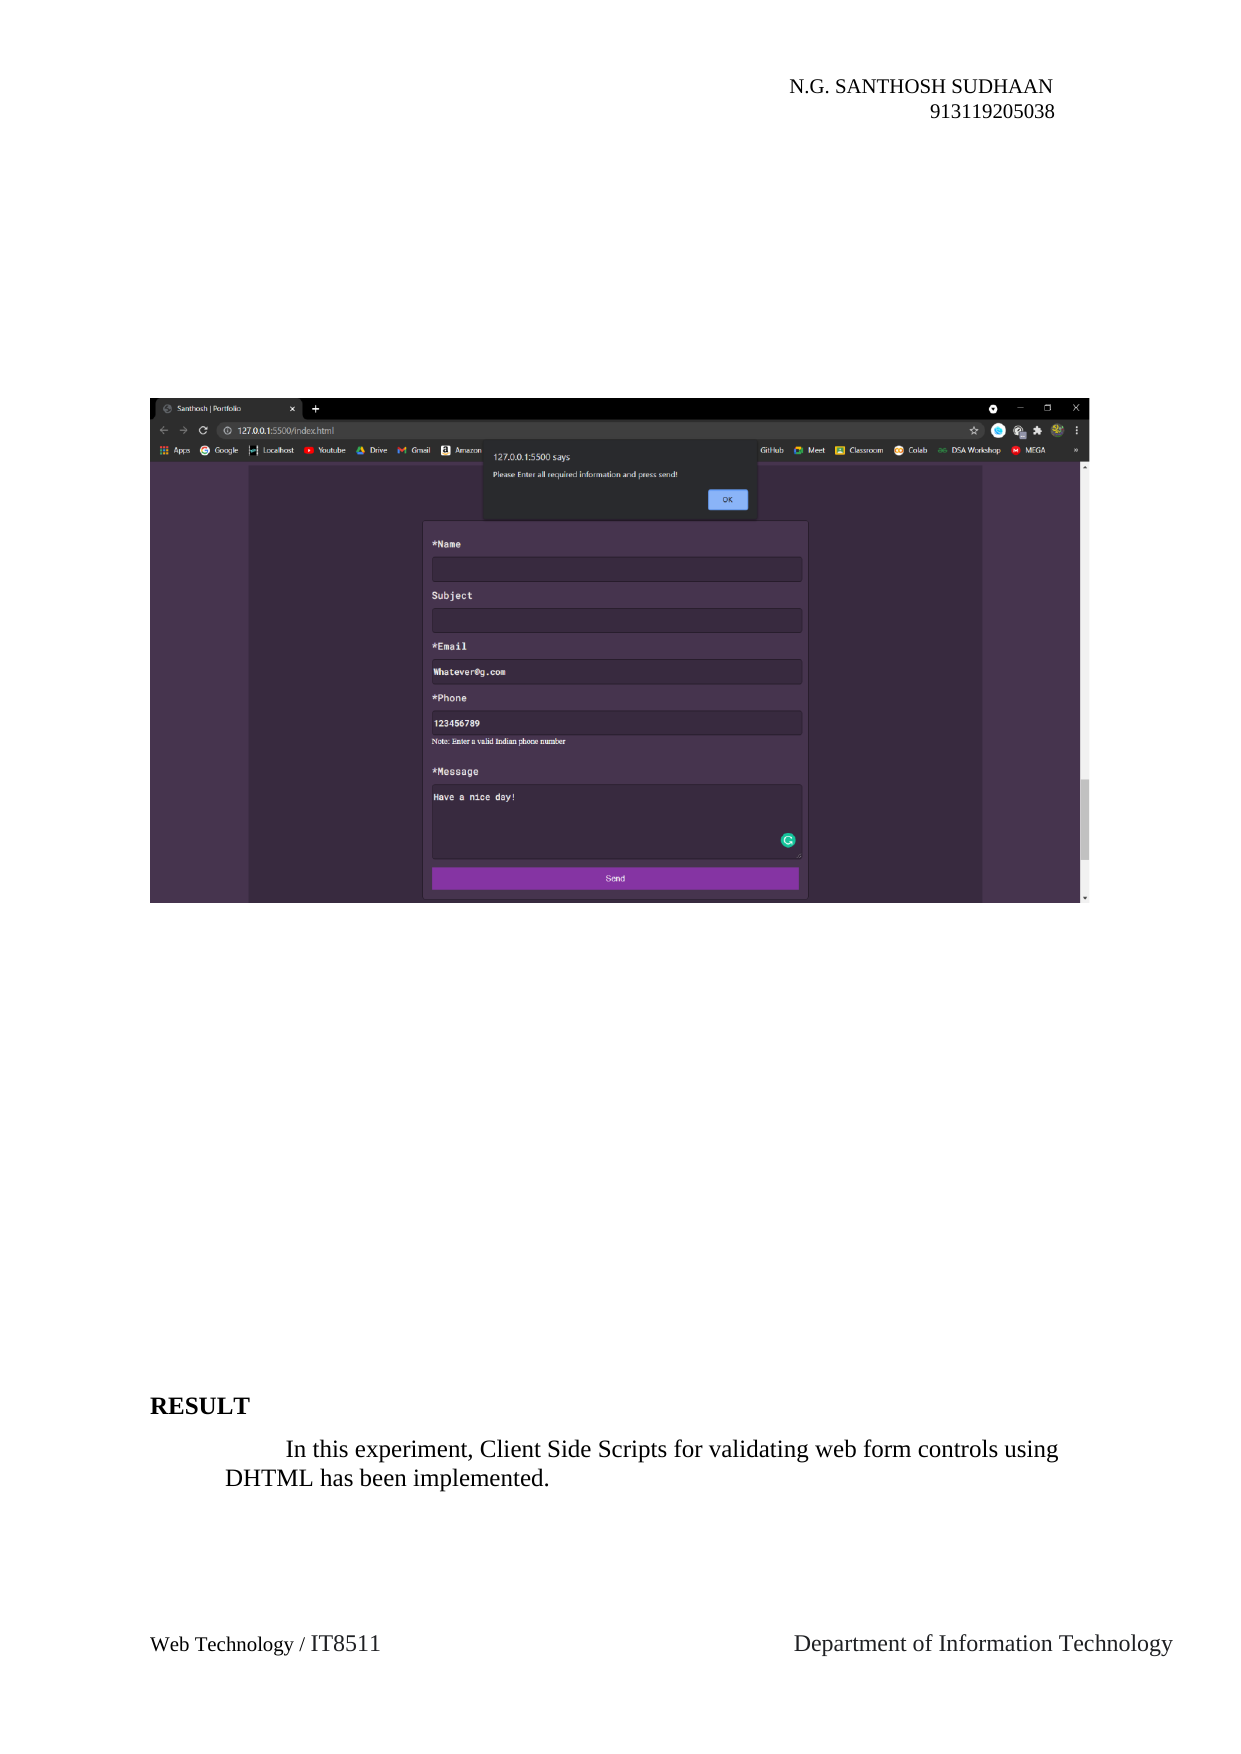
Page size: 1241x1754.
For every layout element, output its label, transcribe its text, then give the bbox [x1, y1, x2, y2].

picture [150, 398, 1090, 903]
text In this experiment, Client Side Scripts for validating web form controls using DHTML has been implemented. [225, 1434, 1105, 1492]
text RESULT [150, 1391, 1105, 1420]
